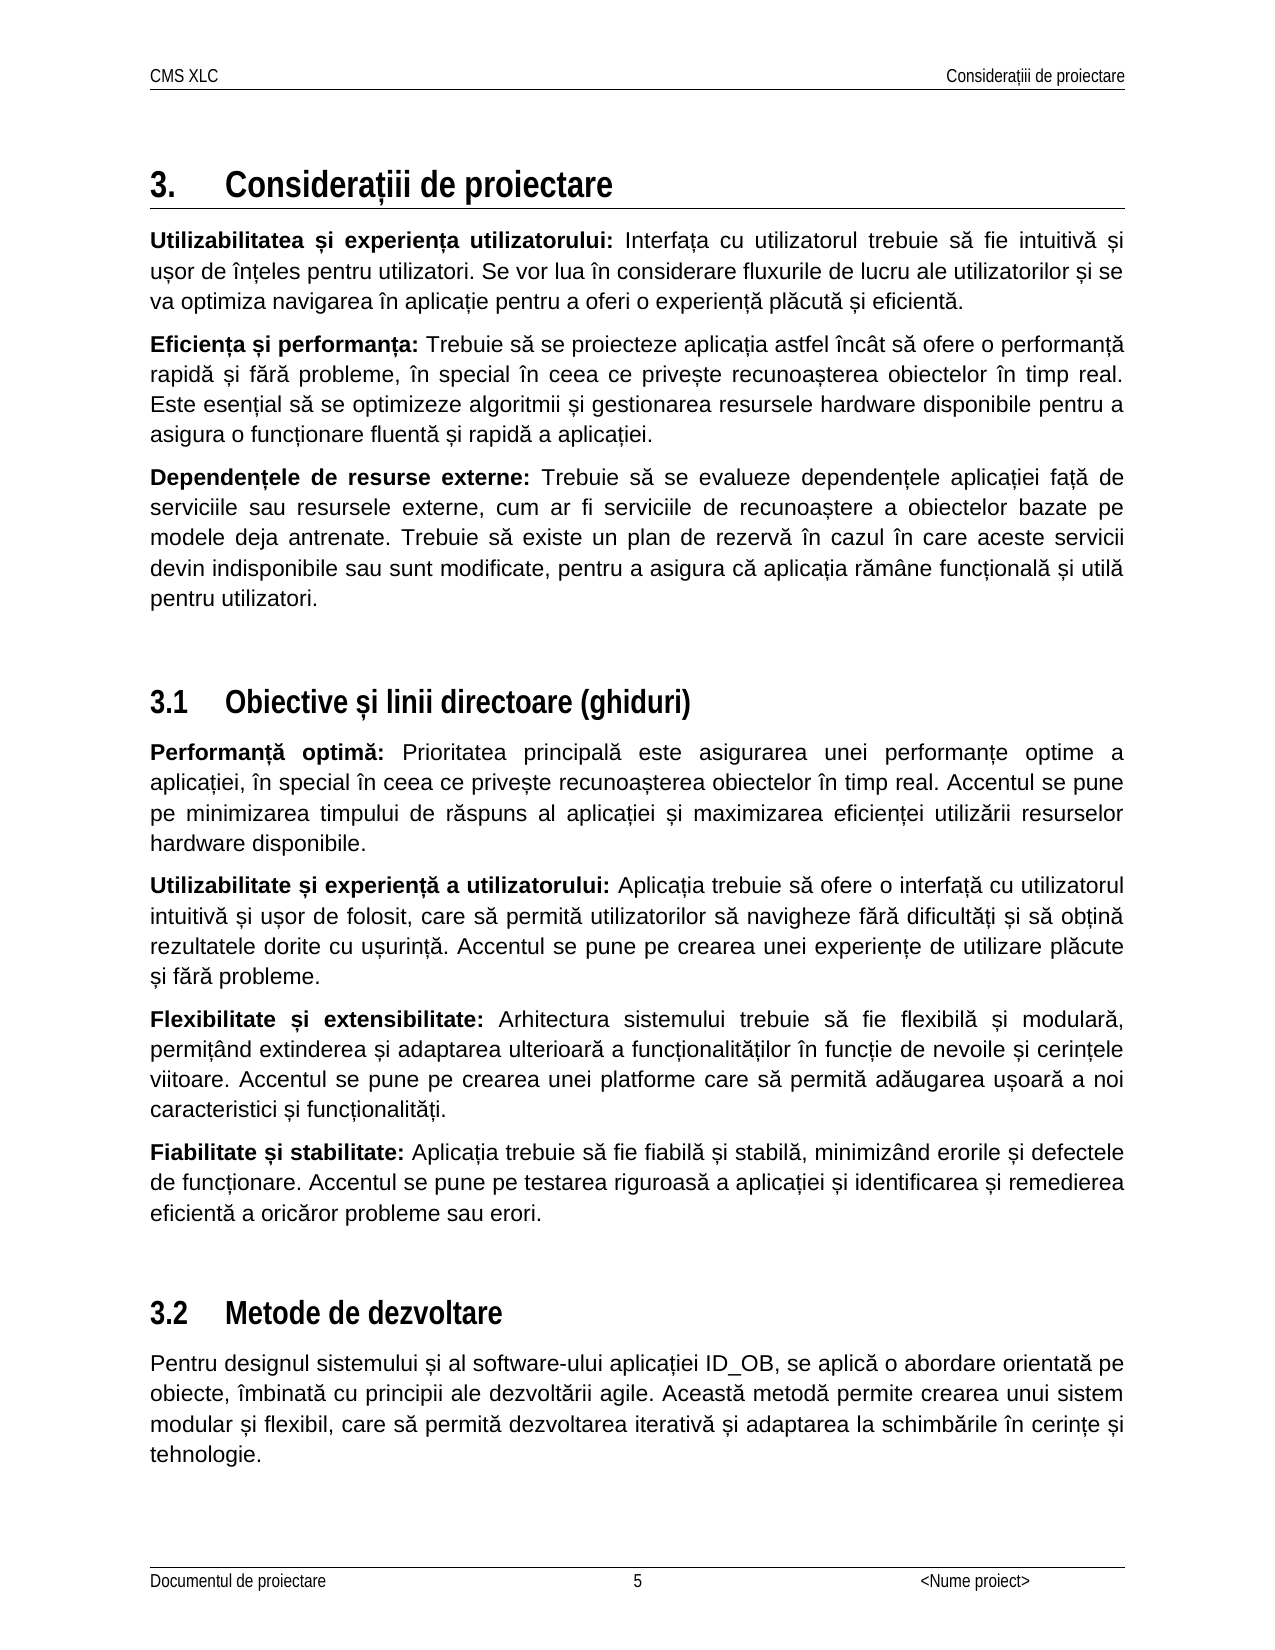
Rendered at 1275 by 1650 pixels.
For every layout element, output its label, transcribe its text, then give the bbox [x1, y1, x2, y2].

text Flexibilitate și extensibilitate: Arhitectura sistemului trebuie să fie flexibilă și modulară, permițând extinderea și adaptarea ulterioară a funcționalităților în funcție de nevoile și cerințele viitoare. Accentul se pune pe crearea unei platforme care să permită adăugarea ușoară a noi caracteristici și funcționalități. [150, 1006, 1125, 1123]
text Utilizabilitatea și experiența utilizatorului: Interfața cu utilizatorul trebuie să fie intuitivă și ușor de înțeles pentru utilizatori. Se vor lua în considerare fluxurile de lucru ale utilizatorilor și se va optimiza navigarea în aplicație pentru a oferi o experiență plăcută și eficientă. [150, 227, 1125, 314]
text Eficiența și performanța: Trebuie să se proiecteze aplicația astfel încât să ofere o performanță rapidă și fără probleme, în special în ceea ce privește recunoașterea obiectelor în timp real. Este esențial să se optimizeze algoritmii și gestionarea resursele hardware disponibile pentru a asigura o funcționare fluentă și rapidă a aplicației. [150, 331, 1125, 448]
text Performanță optimă: Prioritatea principală este asigurarea unei performanțe optime a aplicației, în special în ceea ce privește recunoașterea obiectelor în timp real. Accentul se pune pe minimizarea timpului de răspuns al aplicației și maximizarea eficienței utilizării resurselor hardware disponibile. [150, 739, 1125, 856]
subtitle Obiective și linii directoare (ghiduri) [150, 683, 1125, 721]
text Pentru designul sistemului și al software-ului aplicației ID_OB, se aplică o abordare orientată pe obiecte, îmbinată cu principii ale dezvoltării agile. Această metodă permite crearea unui sistem modular și flexibil, care să permită dezvoltarea iterativă și adaptarea la schimbările în cerințe și tehnologie. [150, 1350, 1125, 1467]
subtitle Considerațiii de proiectare [150, 162, 1125, 208]
text Fiabilitate și stabilitate: Aplicația trebuie să fie fiabilă și stabilă, minimizând erorile și defectele de funcționare. Accentul se pune pe testarea riguroasă a aplicației și identificarea și remedierea eficientă a oricăror probleme sau erori. [150, 1139, 1125, 1226]
subtitle Metode de dezvoltare [150, 1294, 1125, 1332]
text Utilizabilitate și experiență a utilizatorului: Aplicația trebuie să ofere o interfață cu utilizatorul intuitivă și ușor de folosit, care să permită utilizatorilor să navigheze fără dificultăți și să obțină rezultatele dorite cu ușurință. Accentul se pune pe crearea unei experiențe de utilizare plăcute și fără probleme. [150, 872, 1125, 989]
text Dependențele de resurse externe: Trebuie să se evalueze dependențele aplicației față de serviciile sau resursele externe, cum ar fi serviciile de recunoaștere a obiectelor bazate pe modele deja antrenate. Trebuie să existe un plan de rezervă în cazul în care aceste servicii devin indisponibile sau sunt modificate, pentru a asigura că aplicația rămâne funcțională și utilă pentru utilizatori. [150, 464, 1125, 611]
